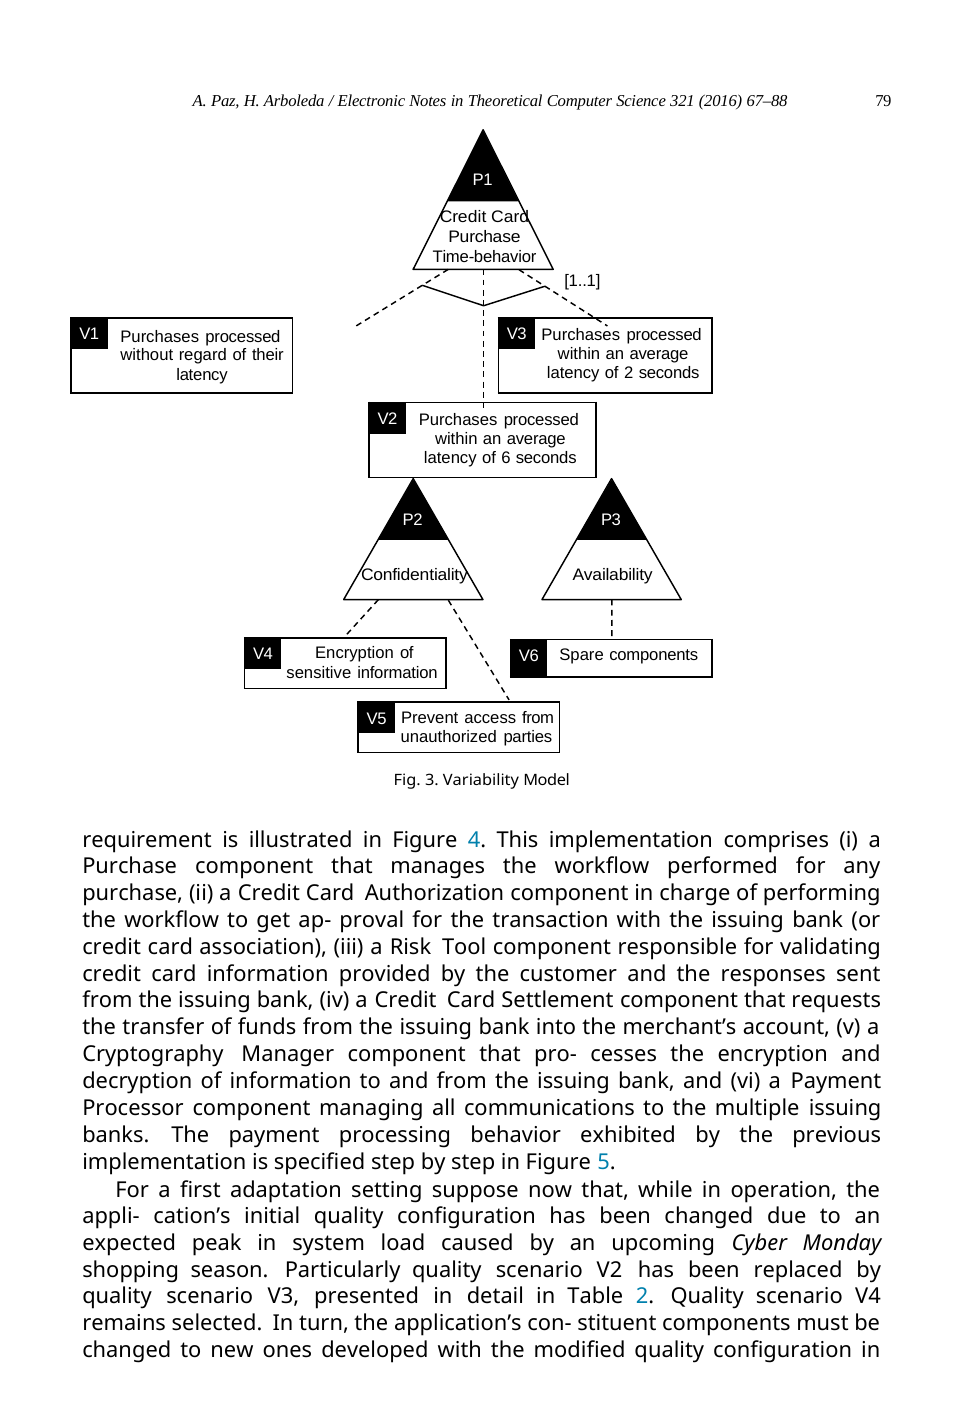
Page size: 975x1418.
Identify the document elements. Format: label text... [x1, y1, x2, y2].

table_header Prevent access from [395, 703, 559, 733]
table_header V5 [359, 703, 395, 733]
table_cell unauthorized parties [359, 733, 559, 751]
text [82, 1176, 881, 1364]
table_header V2 [370, 403, 406, 434]
text Fig. 3. Variability Model [71, 769, 892, 790]
table_cell within an average latency of 6 seconds [370, 434, 595, 476]
table_header Purchases processed [406, 403, 595, 434]
text requirement is illustrated in Figure 4. This implementation comprises (i) a Purchase component that manages the workflow performed for any purchase, (ii) a Credit Card Authorization component in charge of performing the workflow to get ap- proval for the transaction with the issuing bank (or credit card association), (iii) a Risk Tool component responsible for validating credit card information provided by the customer and the responses sent from the issuing bank, (iv) a Credit Card Settlement component that requests the transfer of funds from the issuing bank into the merchant’s account, (v) a Cryptography Manager component that pro- cesses the encryption and decryption of information to and from the issuing bank, and (vi) a Payment Processor component managing all communications to the multiple issuing banks. The payment processing behavior exhibited by the previous implementation is specified step by step in Figure 5. [82, 826, 881, 1176]
